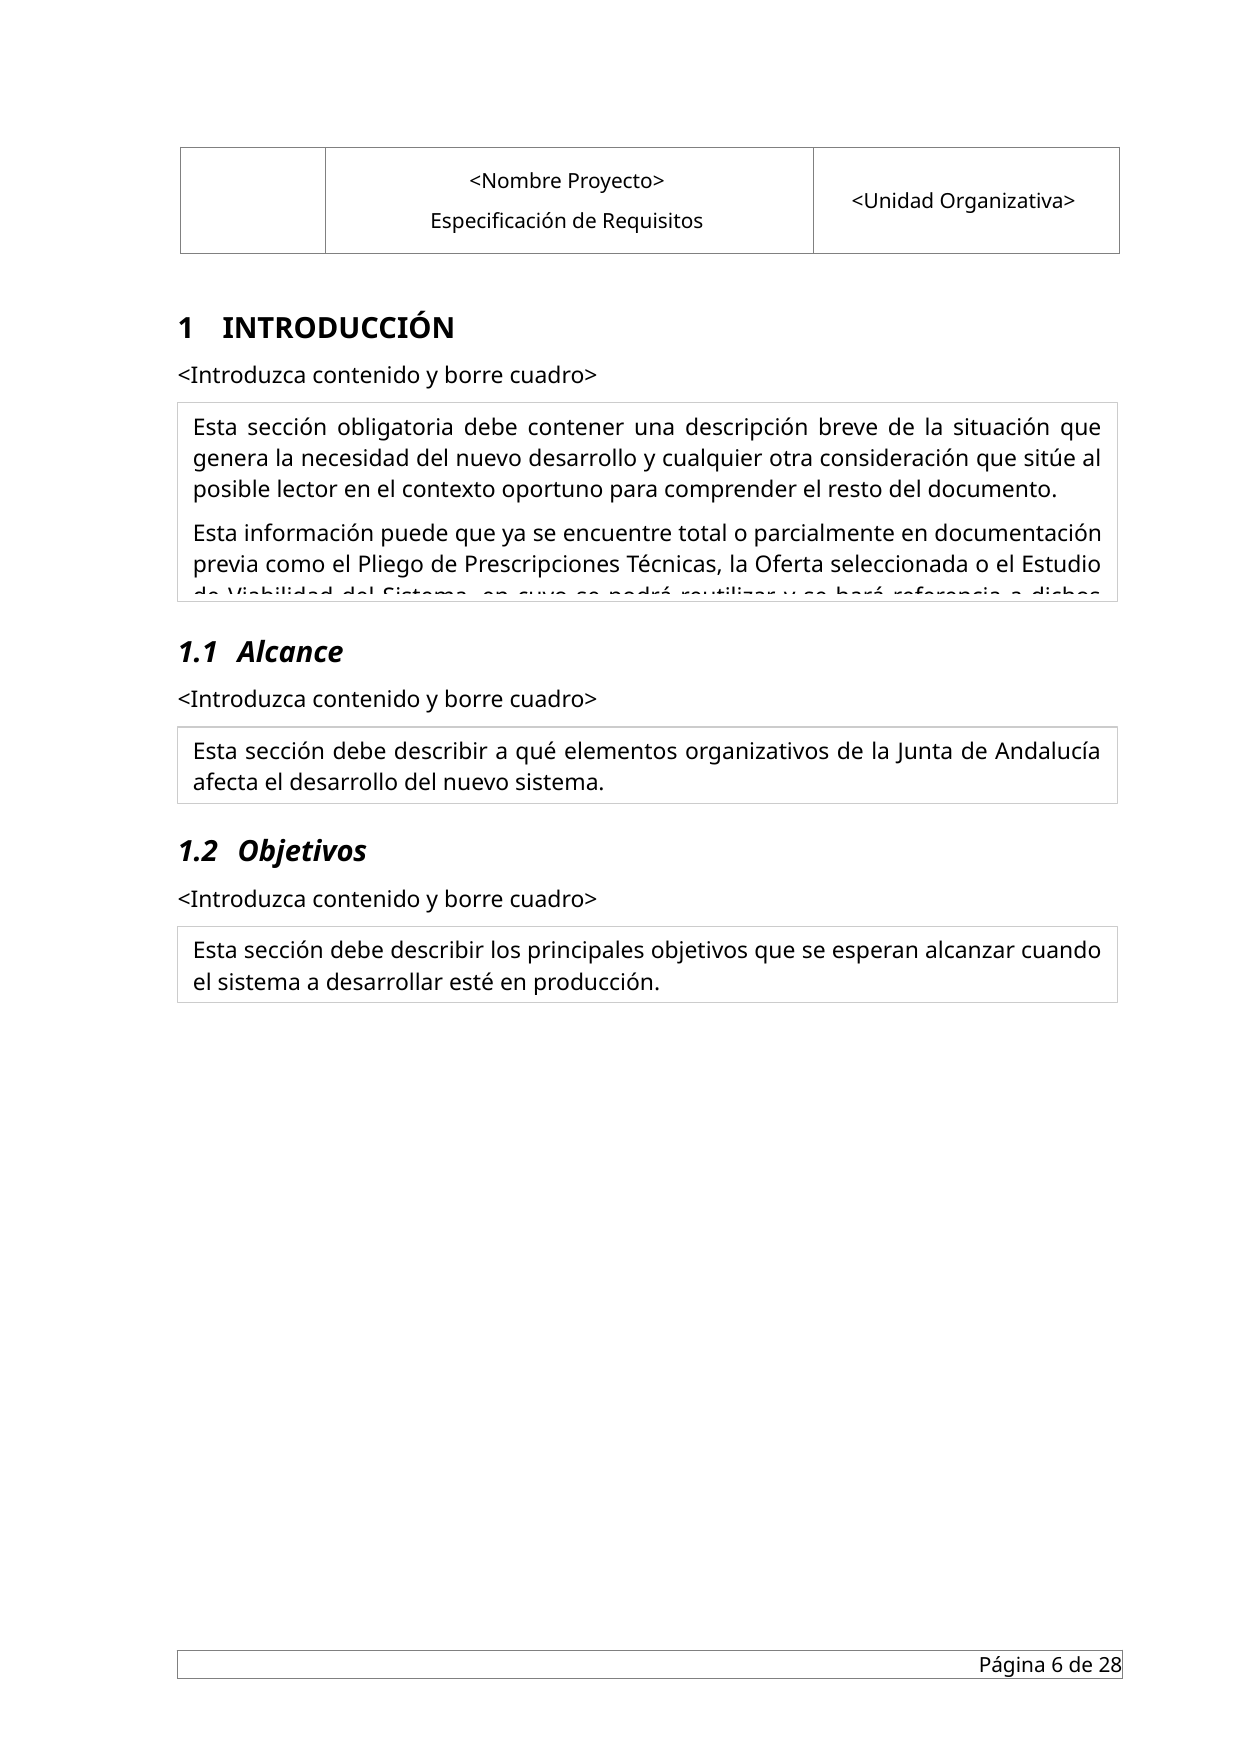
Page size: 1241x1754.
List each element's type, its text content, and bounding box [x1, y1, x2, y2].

subtitle Objetivos [177, 830, 1122, 870]
subtitle Alcance [177, 631, 1122, 671]
text <Introduzca contenido y borre cuadro> [177, 683, 1122, 714]
subtitle INTRODUCCIÓN [177, 307, 1122, 347]
text <Introduzca contenido y borre cuadro> [177, 359, 1122, 390]
text <Introduzca contenido y borre cuadro> [177, 882, 1122, 914]
